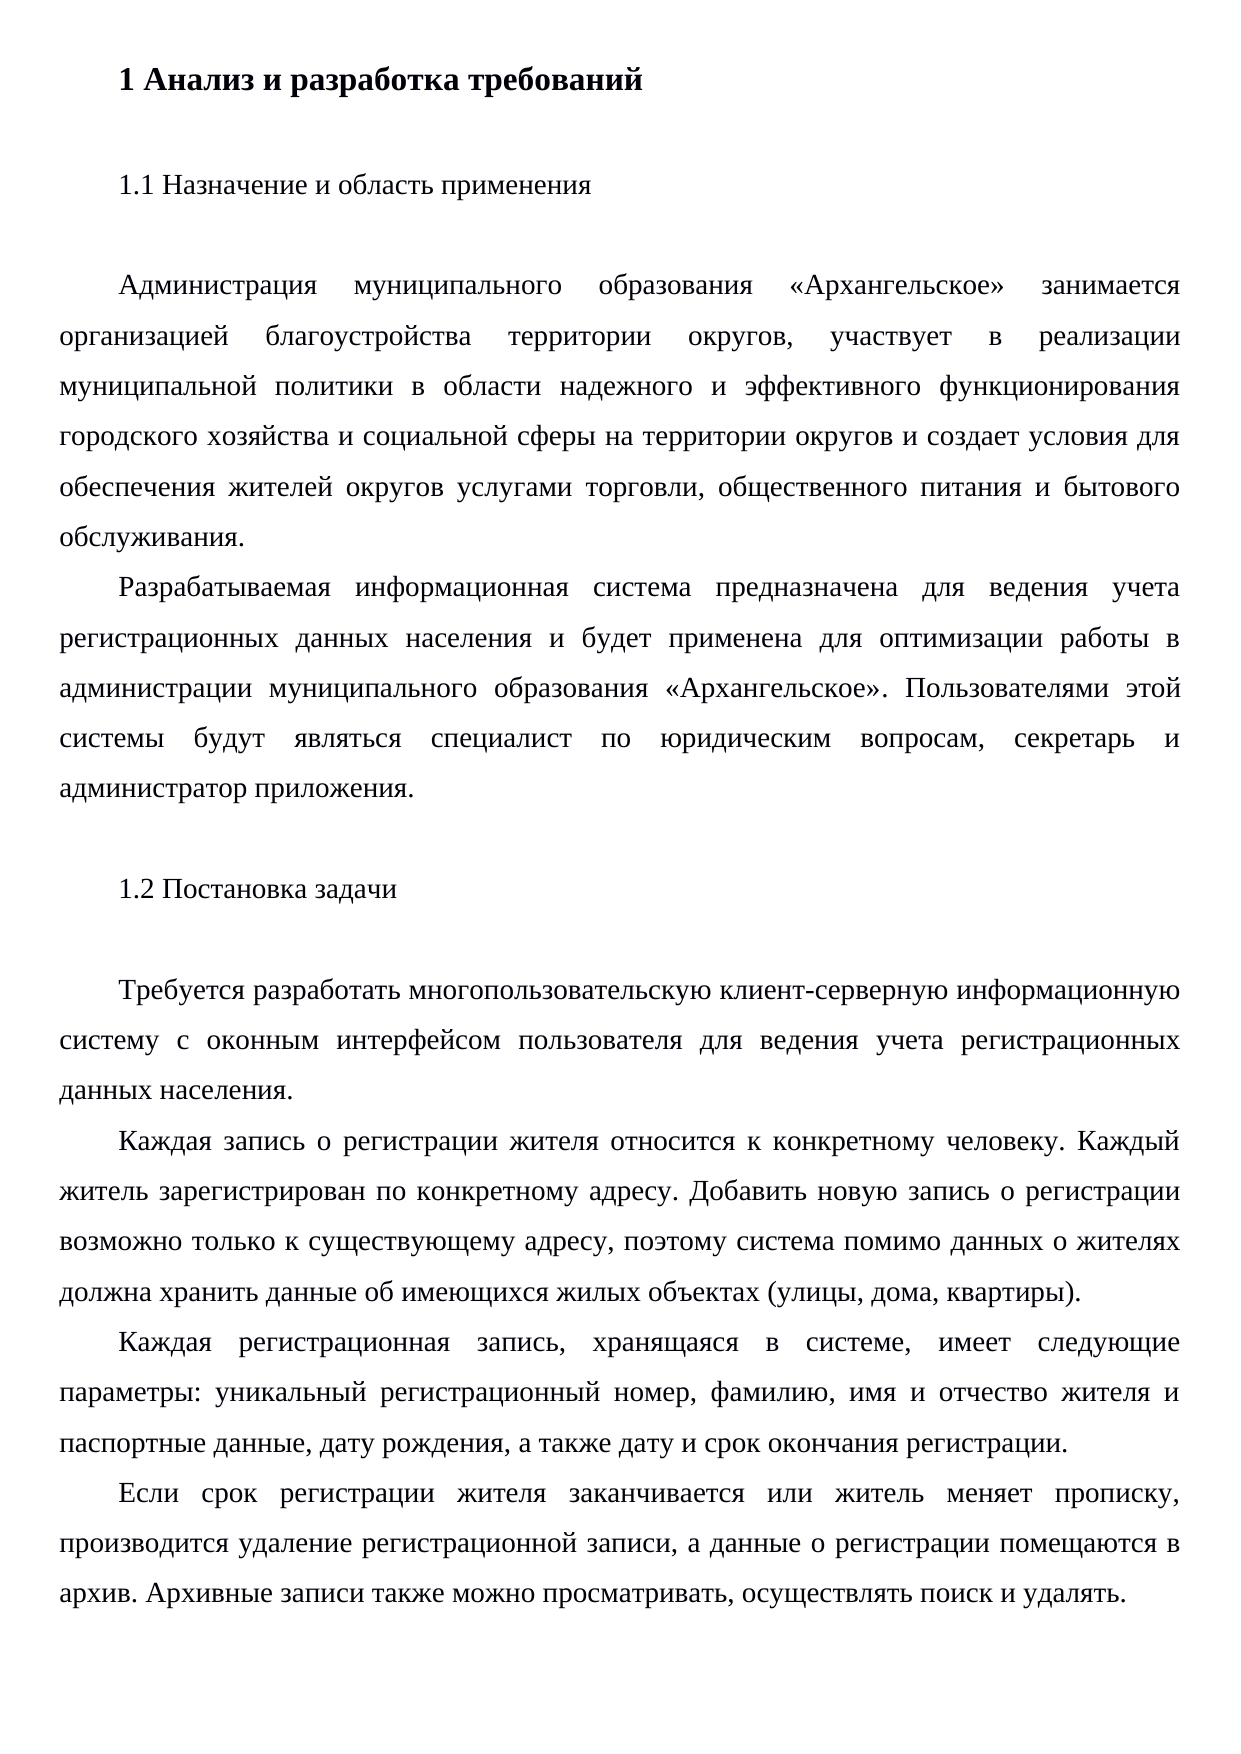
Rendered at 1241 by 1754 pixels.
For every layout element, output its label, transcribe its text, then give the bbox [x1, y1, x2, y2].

text Если срок регистрации жителя заканчивается или житель меняет прописку, производится удаление регистрационной записи, а данные о регистрации помещаются в архив. Архивные записи также можно просматривать, осуществлять поиск и удалять. [59, 1475, 1181, 1609]
text 1.1 Назначение и область применения [59, 167, 1181, 200]
text 1 Анализ и разработка требований [59, 59, 1181, 97]
text Администрация муниципального образования «Архангельское» занимается организацией благоустройства территории округов, участвует в реализации муниципальной политики в области надежного и эффективного функционирования городского хозяйства и социальной сферы на территории округов и создает условия для обеспечения жителей округов услугами торговли, общественного питания и бытового обслуживания. [59, 267, 1181, 553]
text 1.2 Постановка задачи [59, 871, 1181, 905]
text Каждая регистрационная запись, хранящаяся в системе, имеет следующие параметры: уникальный регистрационный номер, фамилию, имя и отчество жителя и паспортные данные, дату рождения, а также дату и срок окончания регистрации. [59, 1324, 1181, 1458]
text Требуется разработать многопользовательскую клиент-серверную информационную систему с оконным интерфейсом пользователя для ведения учета регистрационных данных населения. [59, 972, 1181, 1106]
text Разрабатываемая информационная система предназначена для ведения учета регистрационных данных населения и будет применена для оптимизации работы в администрации муниципального образования «Архангельское». Пользователями этой системы будут являться специалист по юридическим вопросам, секретарь и администратор приложения. [59, 569, 1181, 804]
text Каждая запись о регистрации жителя относится к конкретному человеку. Каждый житель зарегистрирован по конкретному адресу. Добавить новую запись о регистрации возможно только к существующему адресу, поэтому система помимо данных о жителях должна хранить данные об имеющихся жилых объектах (улицы, дома, квартиры). [59, 1123, 1181, 1307]
